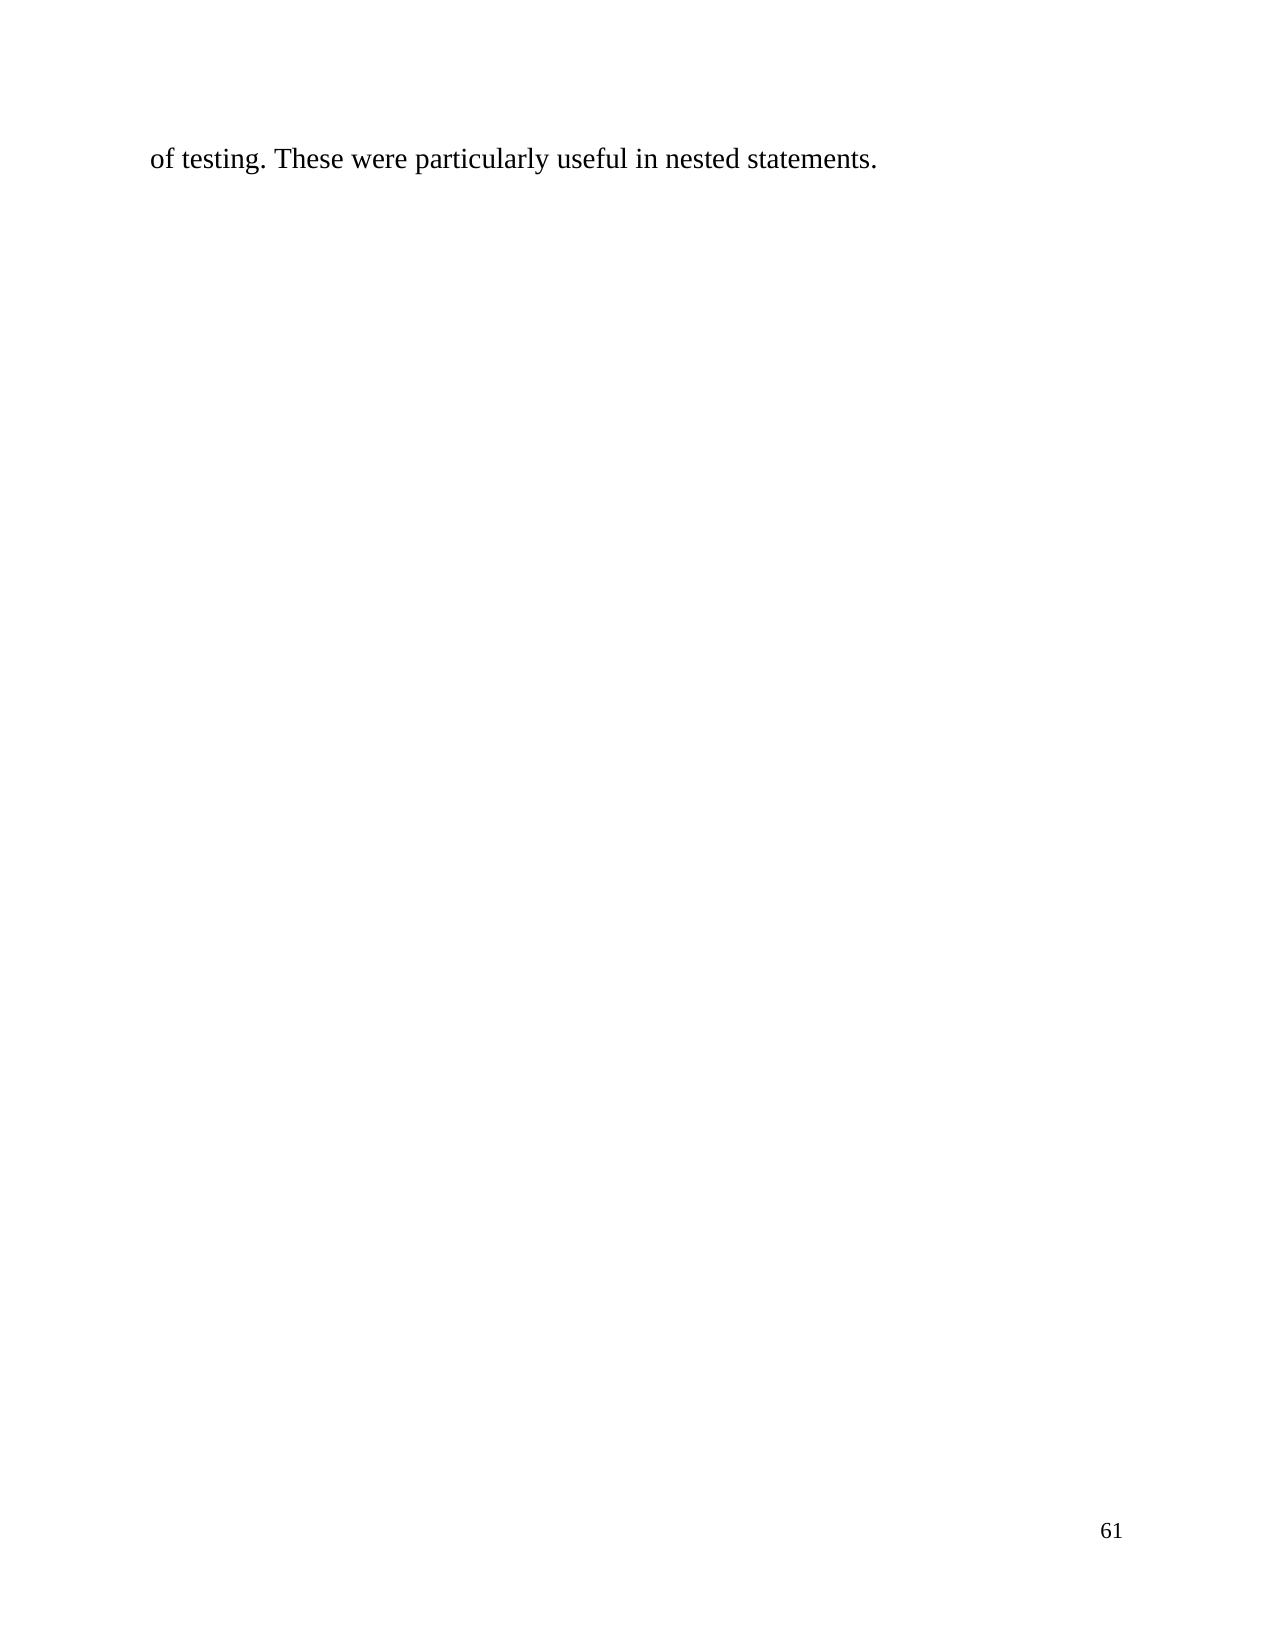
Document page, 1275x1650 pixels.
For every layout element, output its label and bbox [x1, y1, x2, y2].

text [150, 142, 1115, 175]
